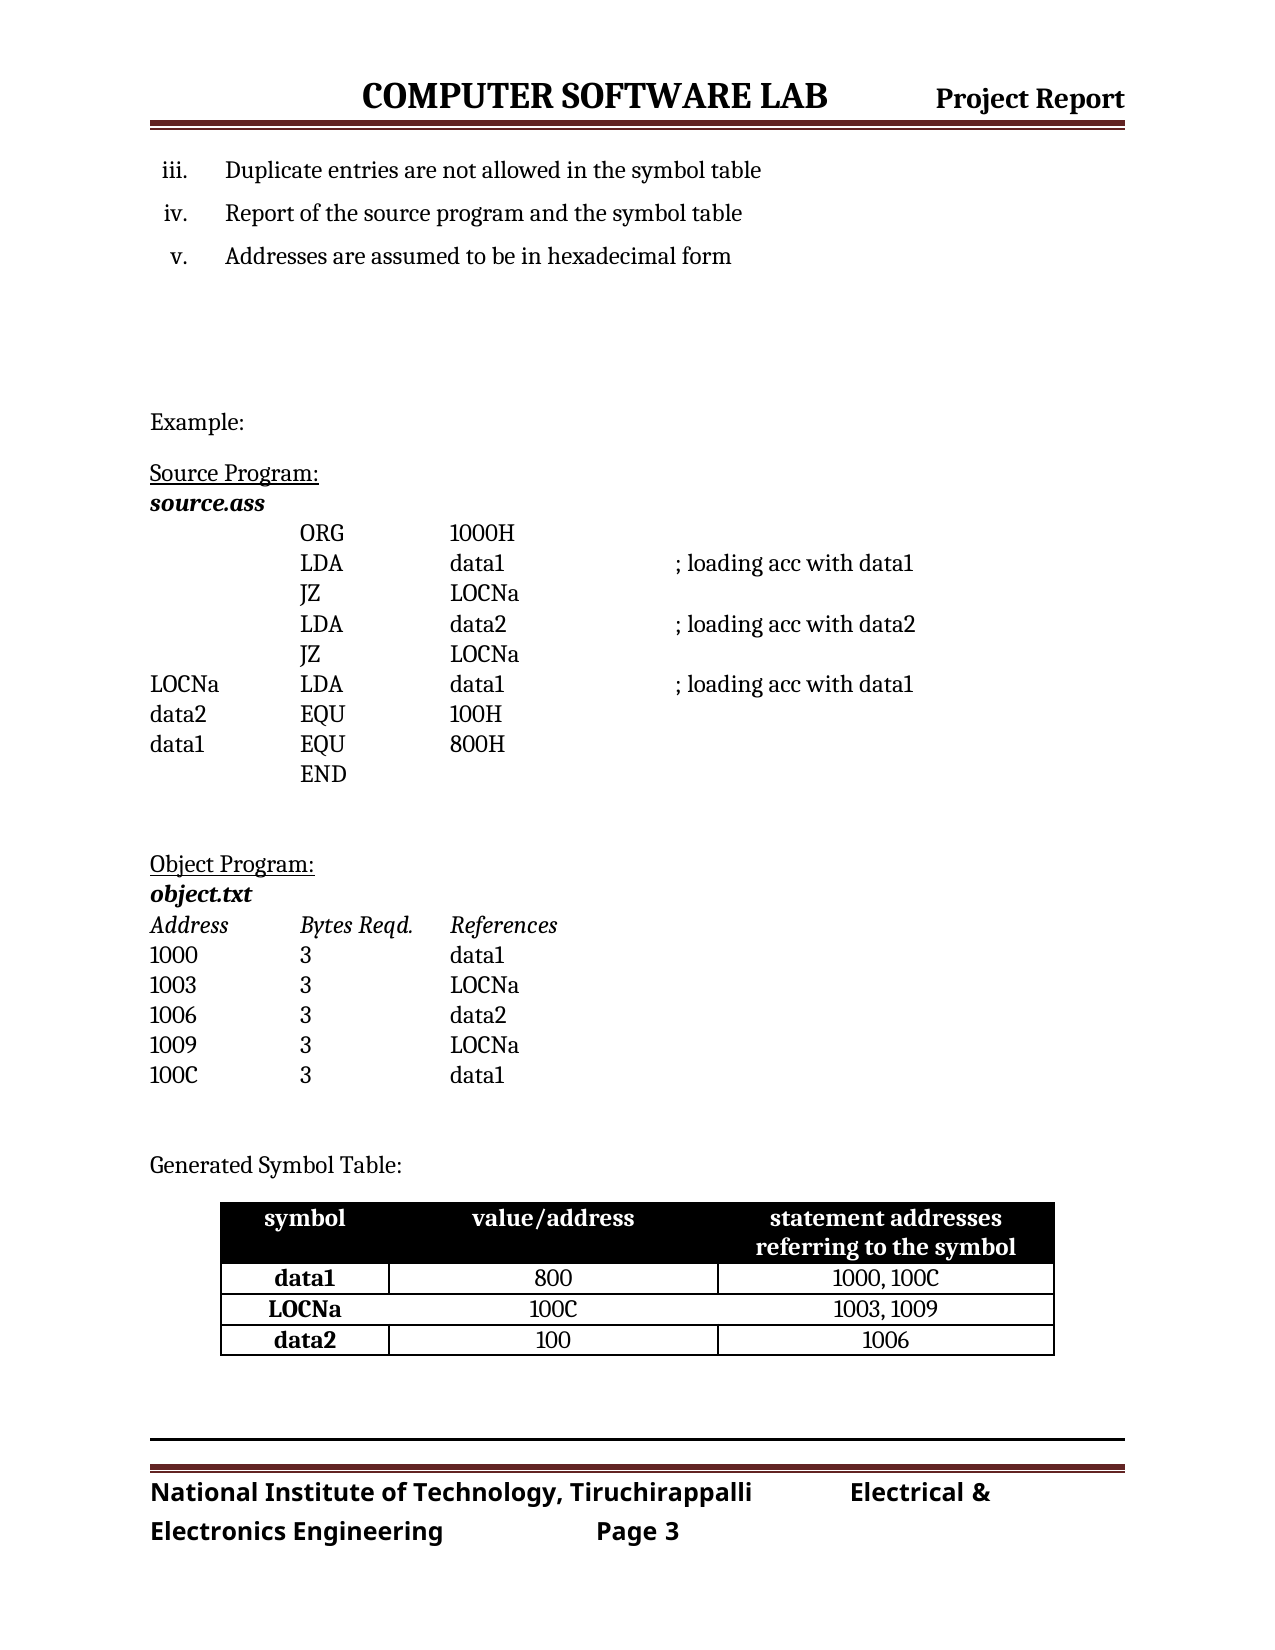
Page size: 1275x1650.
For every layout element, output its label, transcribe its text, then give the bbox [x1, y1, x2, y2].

text Address Bytes Reqd. References [150, 911, 1125, 939]
table_cell 800 [390, 1264, 717, 1293]
table_cell LOCNa [222, 1295, 389, 1323]
text END [225, 760, 1125, 789]
text JZ LOCNa [225, 639, 1125, 668]
table_cell data1 [222, 1264, 388, 1293]
text Example: [150, 408, 1125, 437]
text JZ LOCNa [225, 579, 1125, 608]
text 100C 3 data1 [150, 1061, 1125, 1090]
table_cell 1006 [719, 1326, 1053, 1354]
text 1000 3 data1 [150, 941, 1125, 969]
text 1009 3 LOCNa [150, 1031, 1125, 1060]
text object.txt [150, 880, 1125, 909]
text LDA data2 ; loading acc with data2 [225, 609, 1125, 638]
list Duplicate entries are not allowed in the symbol table [187, 156, 1125, 185]
text ORG 1000H [225, 519, 1125, 548]
table_header statement addresses referring to the symbol [718, 1204, 1053, 1262]
text data1 EQU 800H [150, 730, 1125, 759]
text LOCNa LDA data1 ; loading acc with data1 [150, 670, 1125, 698]
text LDA data1 ; loading acc with data1 [225, 549, 1125, 578]
text Source Program: [150, 459, 1125, 488]
text Generated Symbol Table: [150, 1151, 1125, 1180]
table_cell data2 [222, 1326, 388, 1354]
table_header value/address [389, 1204, 718, 1262]
list Report of the source program and the symbol table [187, 199, 1125, 228]
table_cell 100C [389, 1295, 718, 1323]
table_cell 100 [390, 1326, 717, 1354]
table_cell 1000, 100C [719, 1264, 1053, 1293]
table_cell 1003, 1009 [718, 1295, 1053, 1323]
text 1003 3 LOCNa [150, 971, 1125, 999]
text Object Program: [150, 850, 1125, 879]
text 1006 3 data2 [150, 1001, 1125, 1029]
list Addresses are assumed to be in hexadecimal form [187, 242, 1125, 271]
text data2 EQU 100H [150, 700, 1125, 728]
text source.ass [150, 489, 1125, 518]
table_header symbol [222, 1204, 389, 1262]
